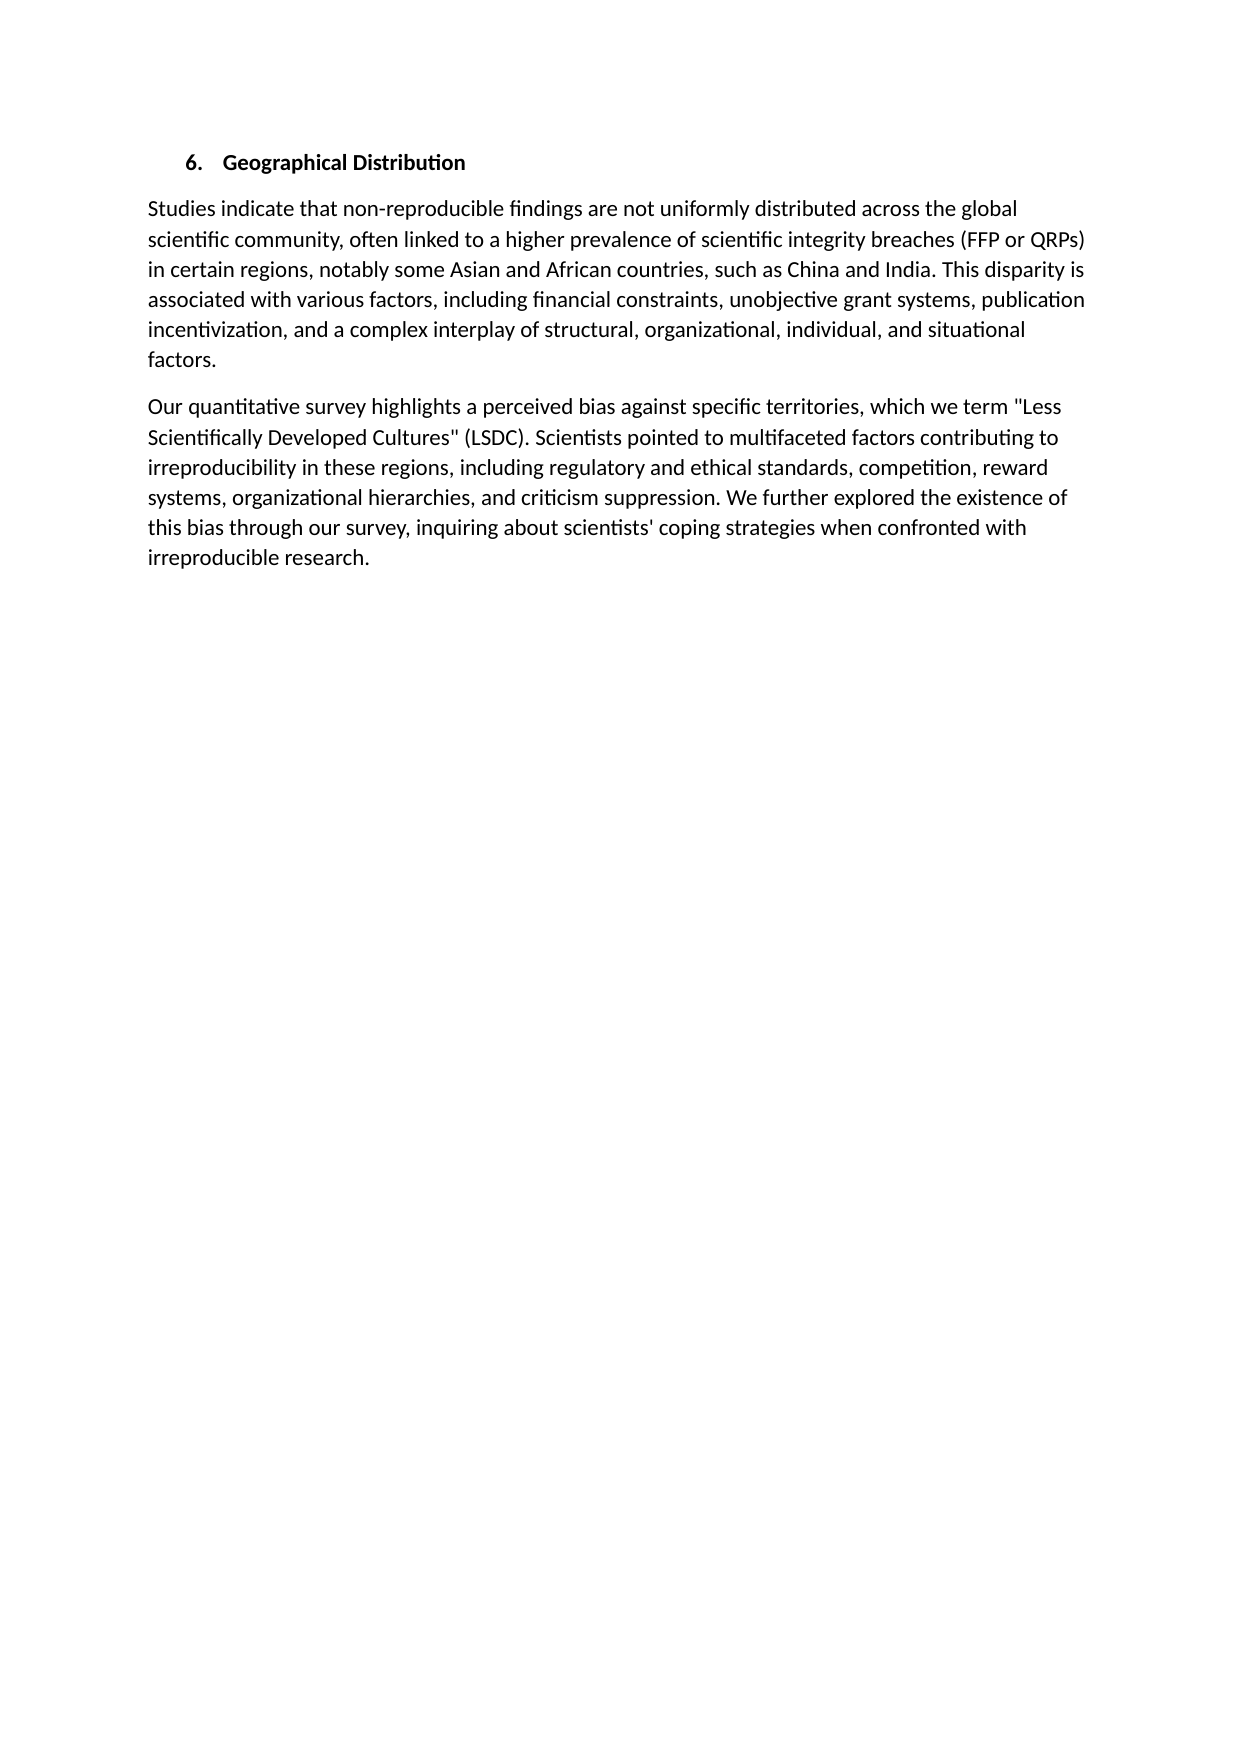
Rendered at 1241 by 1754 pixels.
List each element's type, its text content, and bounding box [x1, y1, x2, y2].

text Our quantitative survey highlights a perceived bias against specific territories, which we term "Less Scientifically Developed Cultures" (LSDC). Scientists pointed to multifaceted factors contributing to irreproducibility in these regions, including regulatory and ethical standards, competition, reward systems, organizational hierarchies, and criticism suppression. We further explored the existence of this bias through our survey, inquiring about scientists' coping strategies when confronted with irreproducible research. [148, 392, 1093, 571]
text Studies indicate that non-reproducible findings are not uniformly distributed across the global scientific community, often linked to a higher prevalence of scientific integrity breaches (FFP or QRPs) in certain regions, notably some Asian and African countries, such as China and India. This disparity is associated with various factors, including financial constraints, unobjective grant systems, publication incentivization, and a complex interplay of structural, organizational, individual, and situational factors. [148, 194, 1093, 373]
list Geographical Distribution [185, 148, 1093, 176]
